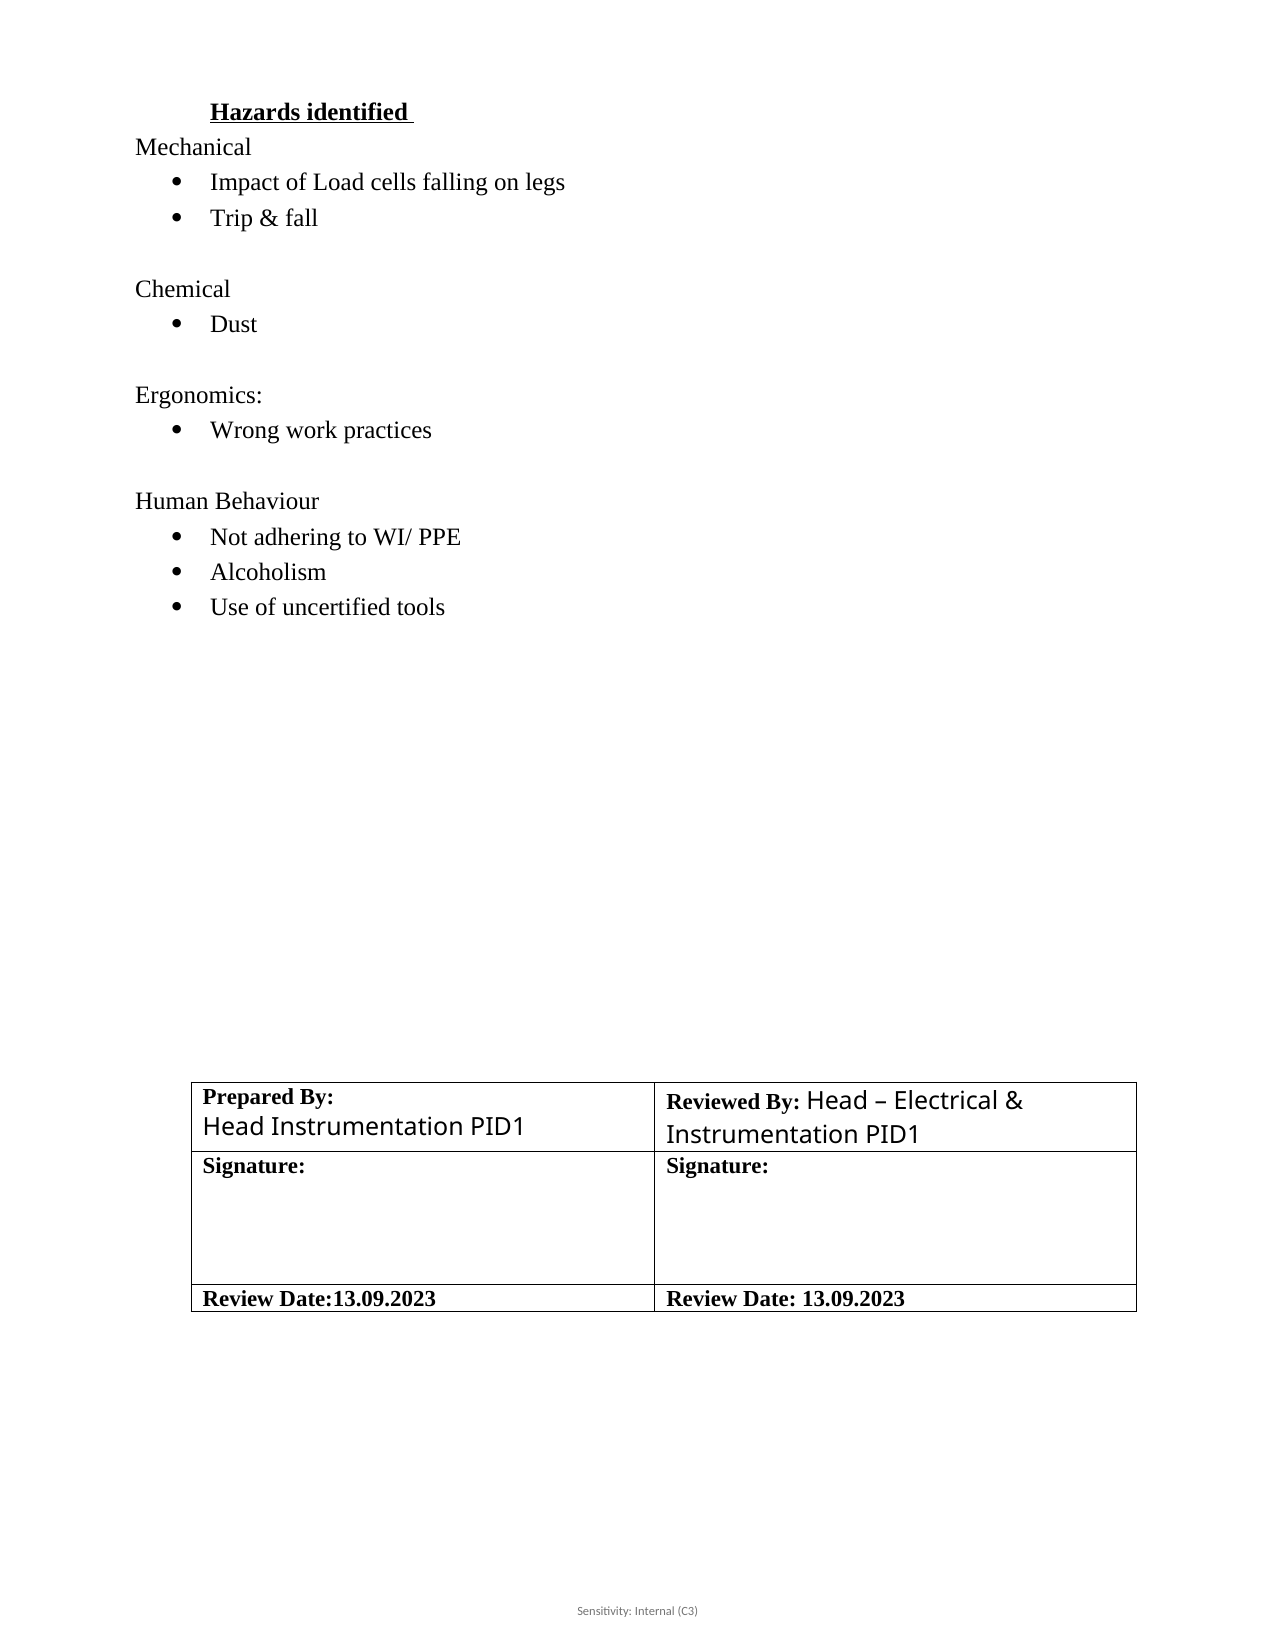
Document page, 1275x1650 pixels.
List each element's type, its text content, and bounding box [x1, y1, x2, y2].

text Human Behaviour [135, 479, 1143, 515]
text Chemical [135, 267, 1143, 302]
list Alcoholism [172, 550, 1143, 586]
table_cell Signature: [655, 1152, 1136, 1284]
list Not adhering to WI/ PPE [172, 515, 1143, 550]
text Ergonomics: [135, 373, 1143, 409]
table_header Reviewed By: Head – Electrical & Instrumentation PID1 [655, 1083, 1136, 1151]
list Use of uncertified tools [172, 586, 1143, 621]
table_cell Signature: [192, 1152, 654, 1284]
text Mechanical [135, 125, 1143, 161]
list Trip & fall [172, 196, 1143, 232]
table_cell Review Date: 13.09.2023 [655, 1285, 1136, 1311]
table_header Prepared By: Head Instrumentation PID1 [192, 1083, 654, 1151]
table_cell Review Date:13.09.2023 [192, 1285, 654, 1311]
text Hazards identified [210, 90, 1143, 125]
list Wrong work practices [172, 409, 1143, 444]
list Dust [172, 302, 1143, 338]
list Impact of Load cells falling on legs [172, 161, 1143, 196]
